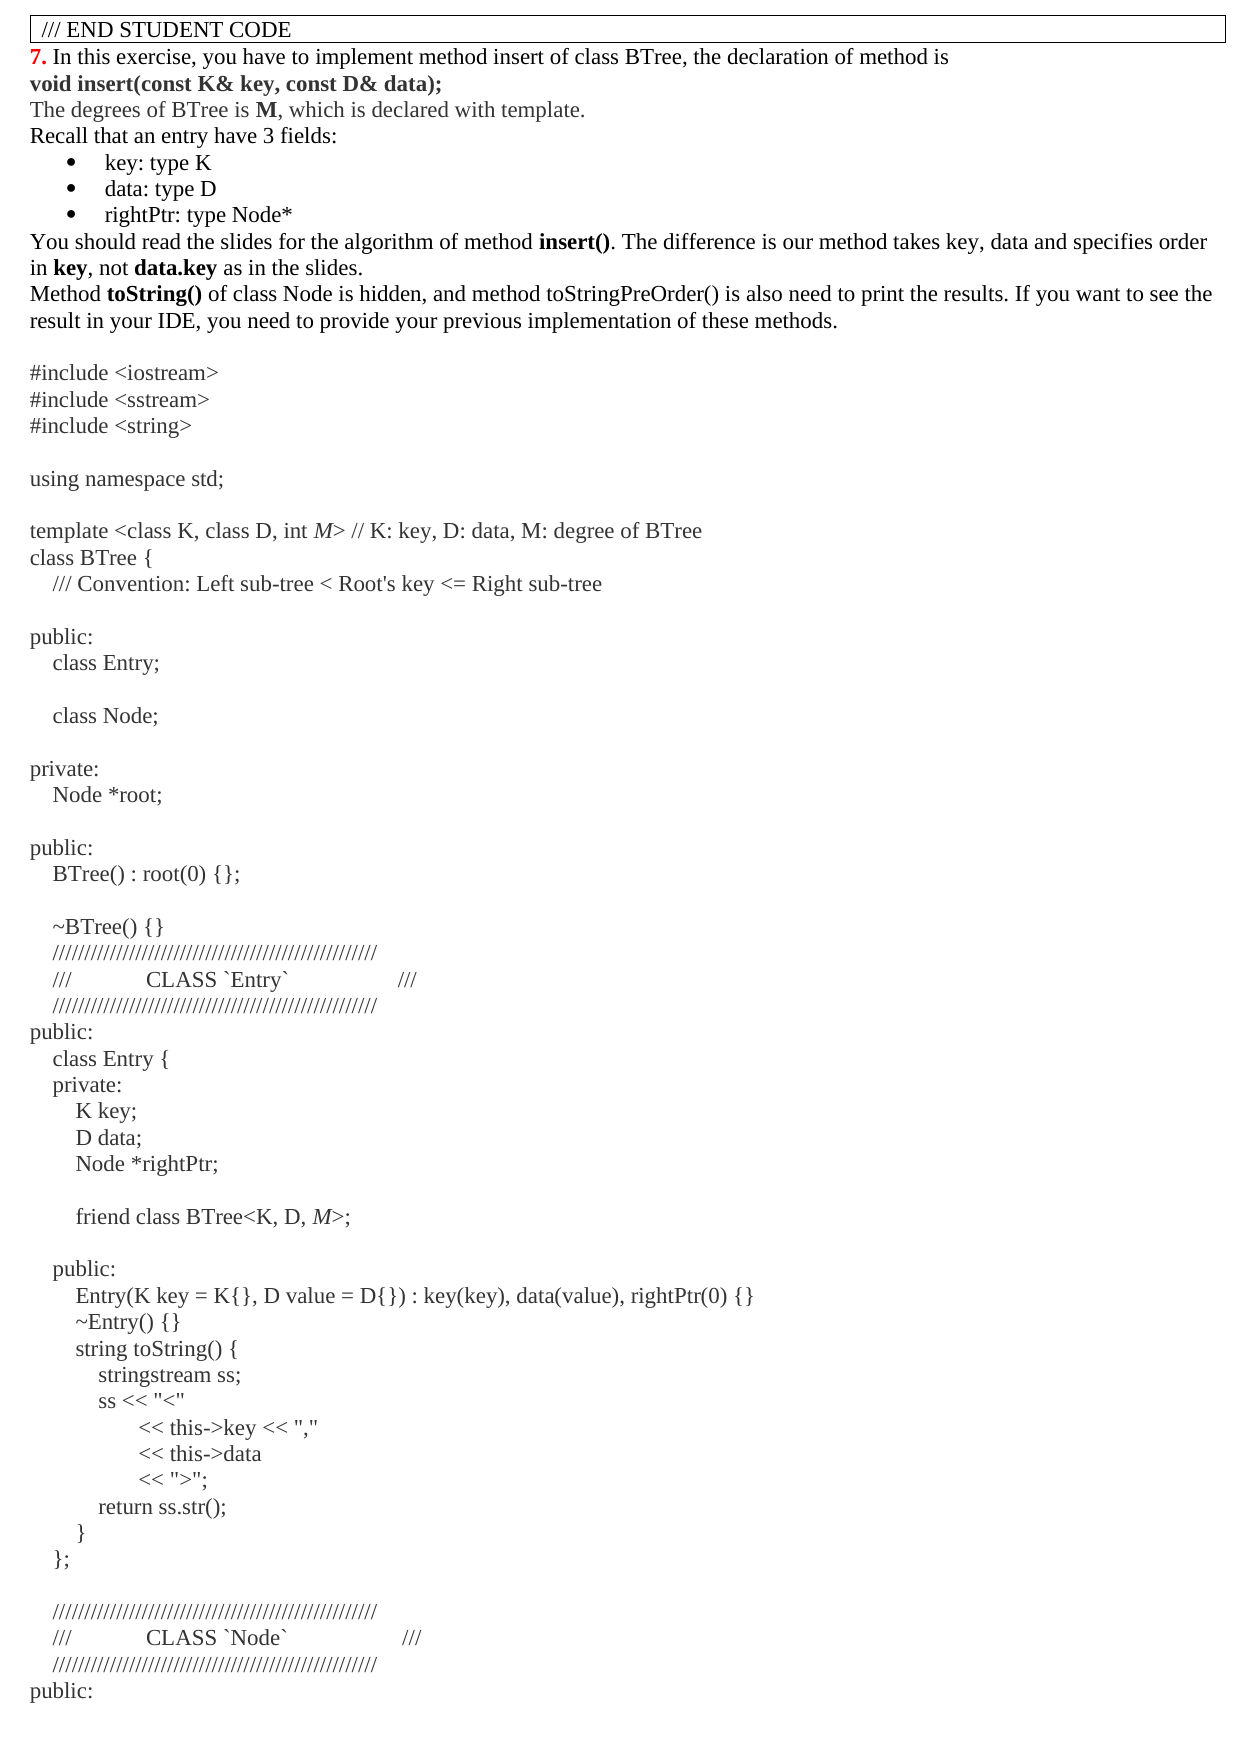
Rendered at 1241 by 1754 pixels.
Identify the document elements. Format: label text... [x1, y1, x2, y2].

list key: type K [67, 149, 1226, 175]
text Method toString() of class Node is hidden, and method toStringPreOrder() is also need to print the results. If you want to see the result in your IDE, you need to provide your previous implementation of these methods. [29, 280, 1226, 333]
text The degrees of BTree is M, which is declared with template. [29, 96, 1226, 122]
list rightPtr: type Node* [67, 201, 1226, 228]
text #include <iostream> #include <sstream> #include <string> using namespace std; template <class K, class D, int M> // K: key, D: data, M: degree of BTree class BTree { /// Convention: Left sub-tree < Root's key <= Right sub-tree public: class Entry; class Node; private: Node *root; public: BTree() : root(0) {}; ~BTree() {} /////////////////////////////////////////////////// /// CLASS `Entry` /// /////////////////////////////////////////////////// public: class Entry { private: K key; D data; Node *rightPtr; friend class BTree<K, D, M>; public: Entry(K key = K{}, D value = D{}) : key(key), data(value), rightPtr(0) {} ~Entry() {} string toString() { stringstream ss; ss << "<" [29, 359, 1226, 1414]
text << this->data [29, 1440, 1226, 1466]
text Recall that an entry have 3 fields: [29, 122, 1226, 149]
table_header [31, 16, 1225, 42]
list data: type D [67, 175, 1226, 201]
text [29, 1466, 1226, 1703]
text void insert(const K& key, const D& data); [29, 69, 1226, 96]
text 7. In this exercise, you have to implement method insert of class BTree, the declaration of method is [29, 43, 1226, 69]
text << this->key << "," [29, 1414, 1226, 1440]
text You should read the slides for the algorithm of method insert(). The difference is our method takes key, data and specifies order in key, not data.key as in the slides. [29, 228, 1226, 280]
